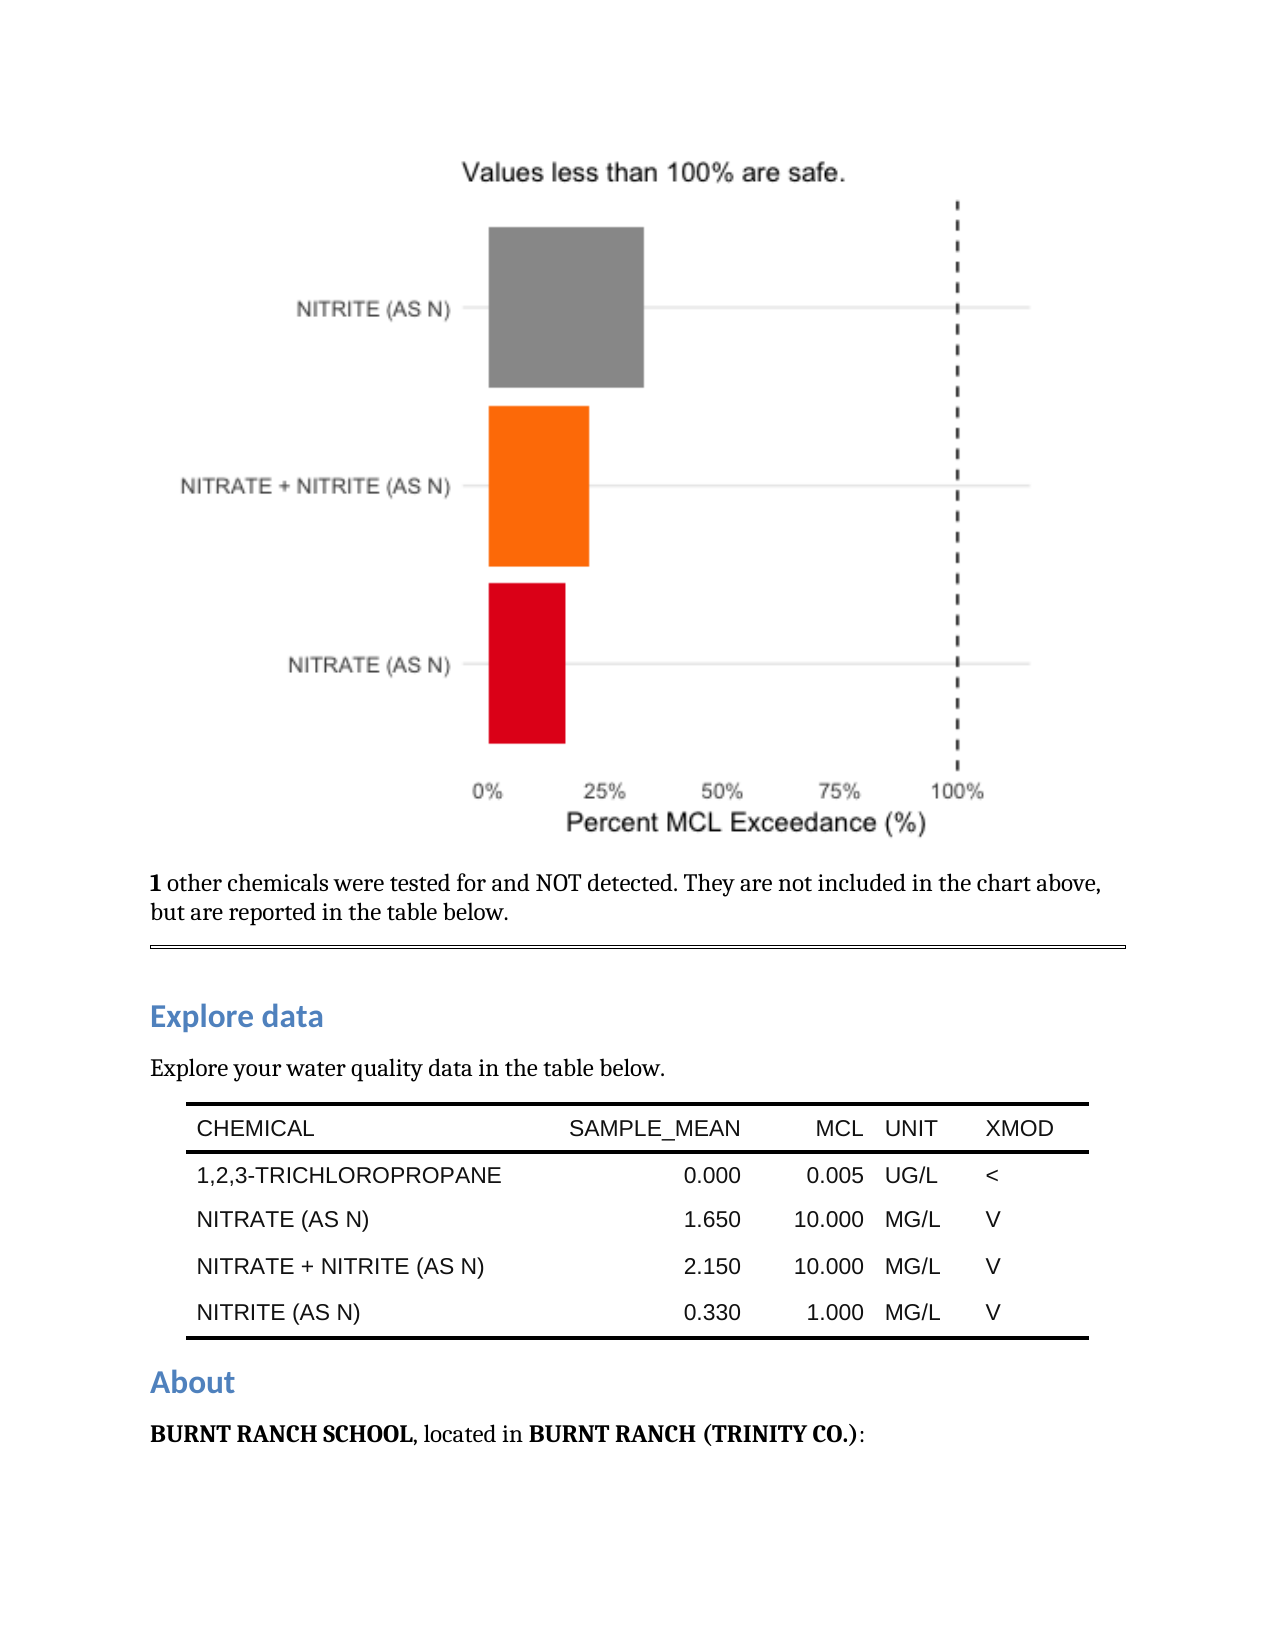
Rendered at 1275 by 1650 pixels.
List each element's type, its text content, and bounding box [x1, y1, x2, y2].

text Explore your water quality data in the table below. [150, 1054, 1125, 1083]
table_cell UG/L [874, 1154, 975, 1196]
table_cell < [975, 1154, 1089, 1196]
subtitle About [150, 1361, 1125, 1401]
table_cell NITRATE (AS N) [186, 1196, 539, 1242]
table_cell 0.000 [539, 1154, 751, 1196]
table_cell V [975, 1243, 1089, 1289]
table_cell MG/L [874, 1289, 975, 1336]
table_cell 1,2,3-TRICHLOROPROPANE [186, 1154, 539, 1196]
picture [168, 150, 1044, 850]
table_header MCL [751, 1106, 874, 1150]
text 1 other chemicals were tested for and NOT detected. They are not included in the chart above, but are reported in the table below. [150, 869, 1125, 926]
subtitle Explore data [150, 994, 1125, 1035]
table_cell 1.000 [751, 1289, 874, 1336]
table_cell V [975, 1196, 1089, 1242]
table_cell 0.005 [751, 1154, 874, 1196]
table_cell 2.150 [539, 1243, 751, 1289]
table_header UNIT [874, 1106, 975, 1150]
table_cell NITRATE + NITRITE (AS N) [186, 1243, 539, 1289]
table_header CHEMICAL [186, 1106, 539, 1150]
table_cell MG/L [874, 1243, 975, 1289]
table_cell 0.330 [539, 1289, 751, 1336]
table_cell NITRITE (AS N) [186, 1289, 539, 1336]
text BURNT RANCH SCHOOL, located in BURNT RANCH (TRINITY CO.): [150, 1420, 1125, 1449]
table_header XMOD [975, 1106, 1089, 1150]
table_cell 10.000 [751, 1243, 874, 1289]
table_cell MG/L [874, 1196, 975, 1242]
table_cell V [975, 1289, 1089, 1336]
table_cell 1.650 [539, 1196, 751, 1242]
table_cell 10.000 [751, 1196, 874, 1242]
table_header SAMPLE_MEAN [539, 1106, 751, 1150]
